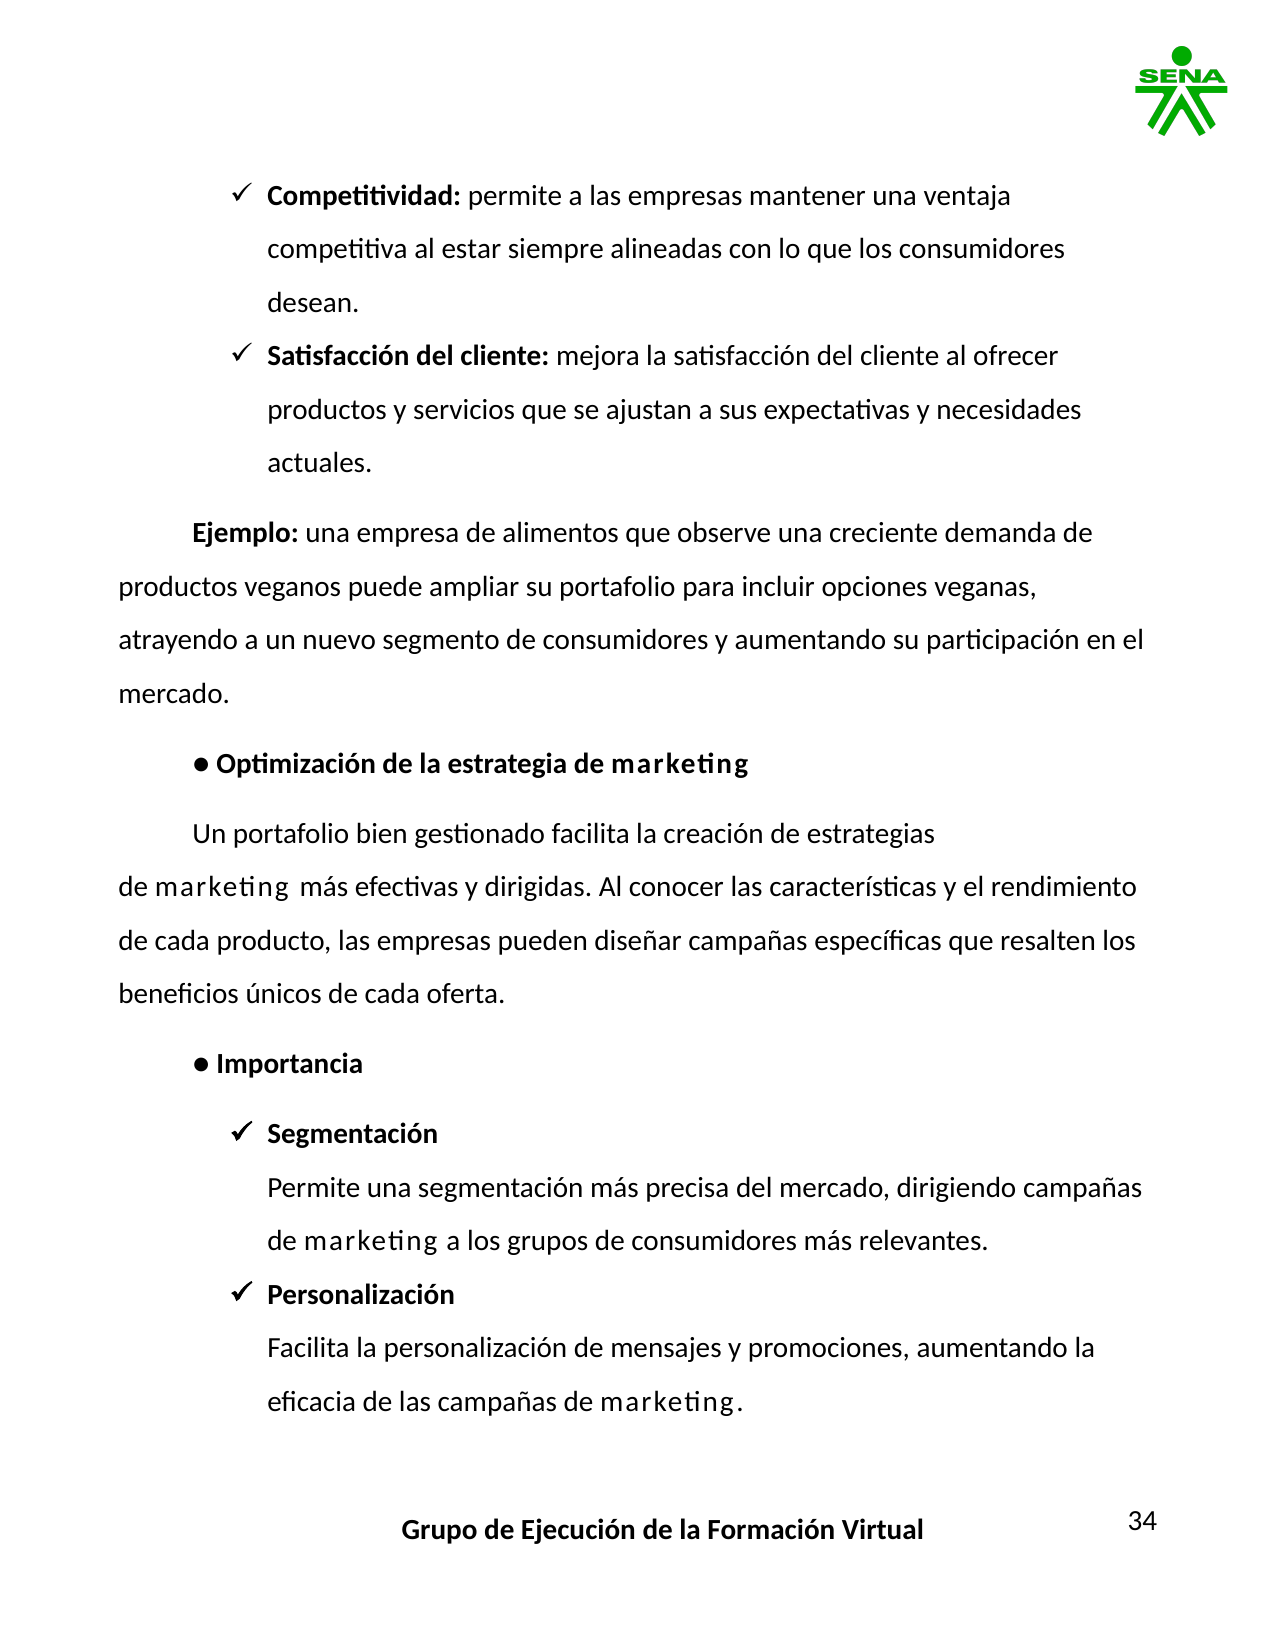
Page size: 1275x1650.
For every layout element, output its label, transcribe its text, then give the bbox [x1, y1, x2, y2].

list Competitividad: permite a las empresas mantener una ventaja competitiva al estar siempre alineadas con lo que los consumidores desean. [229, 177, 1157, 320]
list Facilita la personalización de mensajes y promociones, aumentando la eficacia de las campañas de marketing. [267, 1329, 1157, 1418]
text ● Optimización de la estrategia de marketing [118, 745, 1157, 781]
text Un portafolio bien gestionado facilita la creación de estrategias de marketing más efectivas y dirigidas. Al conocer las características y el rendimiento de cada producto, las empresas pueden diseñar campañas específicas que resalten los beneficios únicos de cada oferta. [118, 815, 1157, 1011]
list Satisfacción del cliente: mejora la satisfacción del cliente al ofrecer productos y servicios que se ajustan a sus expectativas y necesidades actuales. [229, 337, 1157, 480]
list Segmentación [229, 1116, 1157, 1151]
text ● Importancia [118, 1045, 1157, 1081]
picture [1135, 46, 1228, 136]
list Personalización [229, 1276, 1157, 1311]
text Ejemplo: una empresa de alimentos que observe una creciente demanda de productos veganos puede ampliar su portafolio para incluir opciones veganas, atrayendo a un nuevo segmento de consumidores y aumentando su participación en el mercado. [118, 514, 1157, 710]
list Permite una segmentación más precisa del mercado, dirigiendo campañas de marketing a los grupos de consumidores más relevantes. [267, 1169, 1157, 1258]
